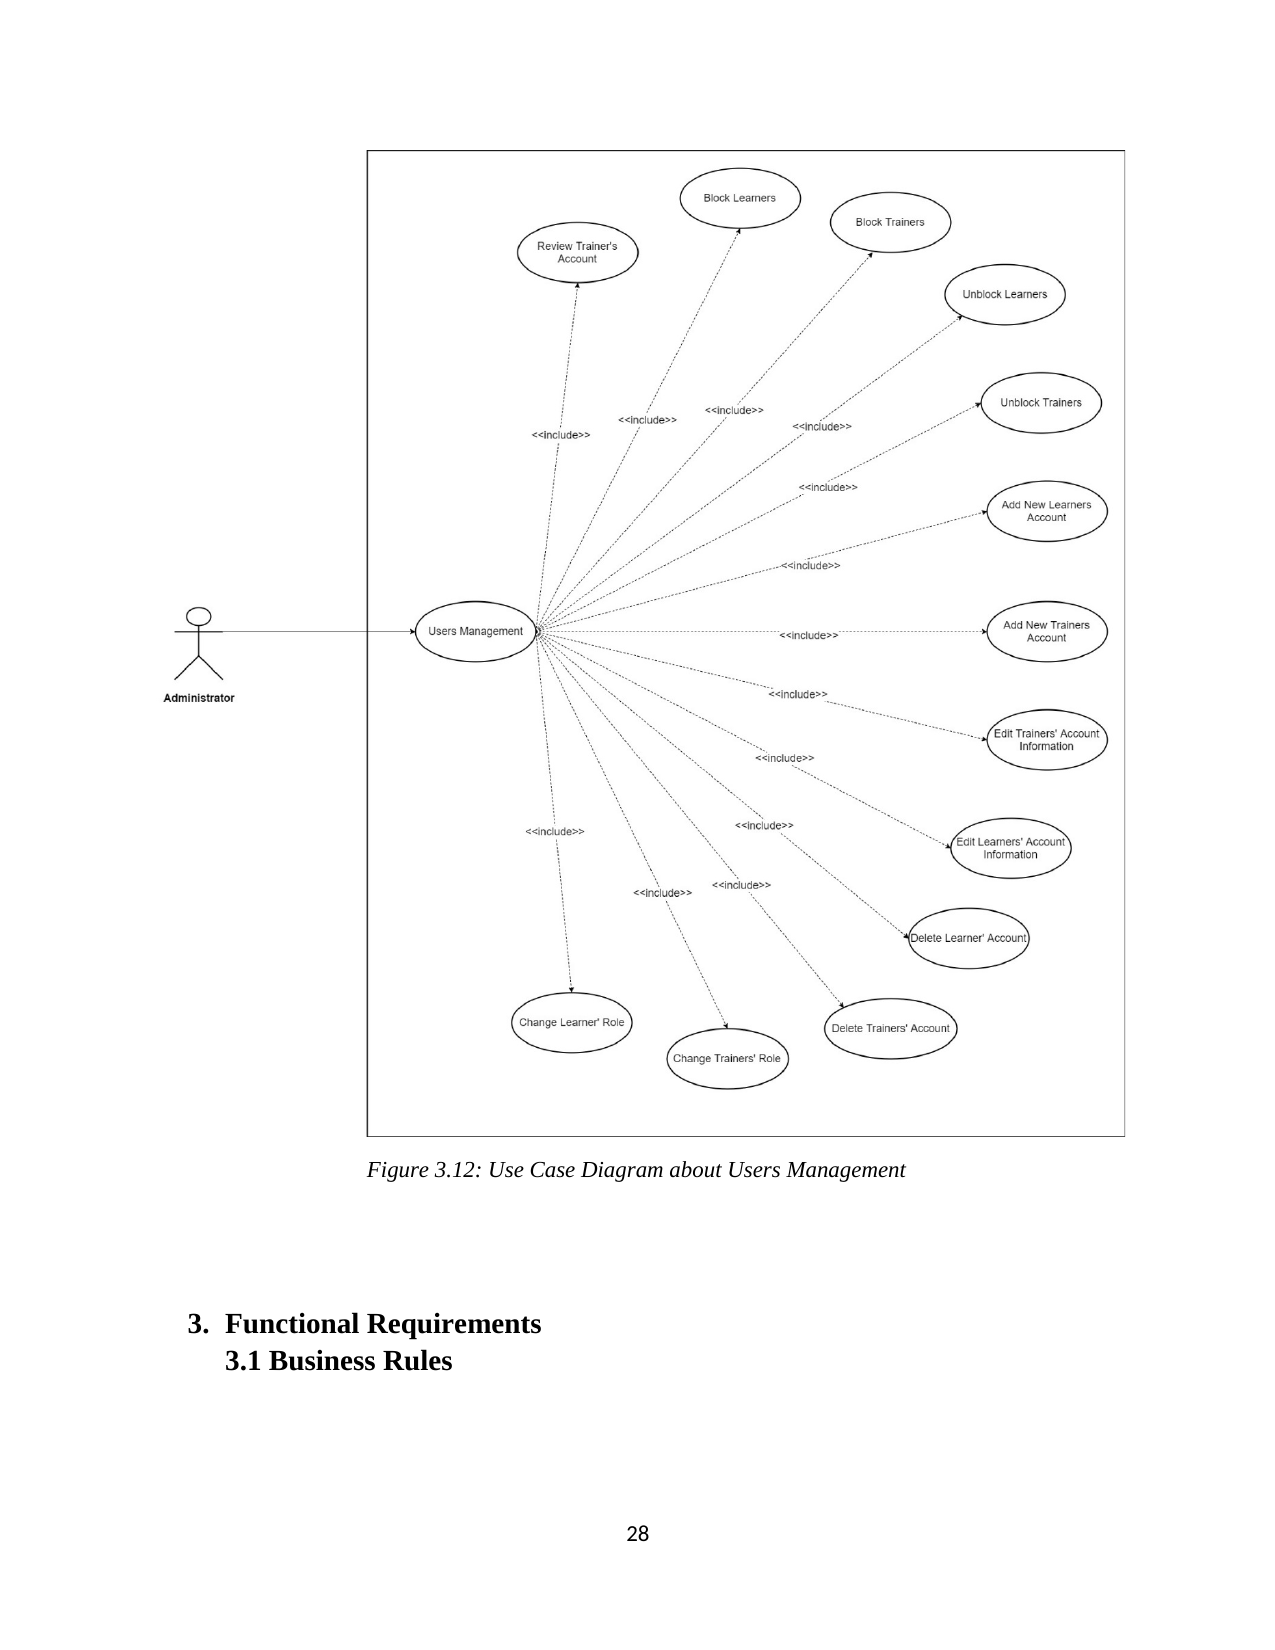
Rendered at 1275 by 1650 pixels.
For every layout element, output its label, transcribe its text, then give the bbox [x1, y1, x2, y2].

list Functional Requirements [187, 1307, 1125, 1340]
text Figure 3.12: Use Case Diagram about Users Management [150, 1156, 1125, 1182]
list Business Rules [225, 1343, 1125, 1376]
picture [150, 150, 1125, 1137]
